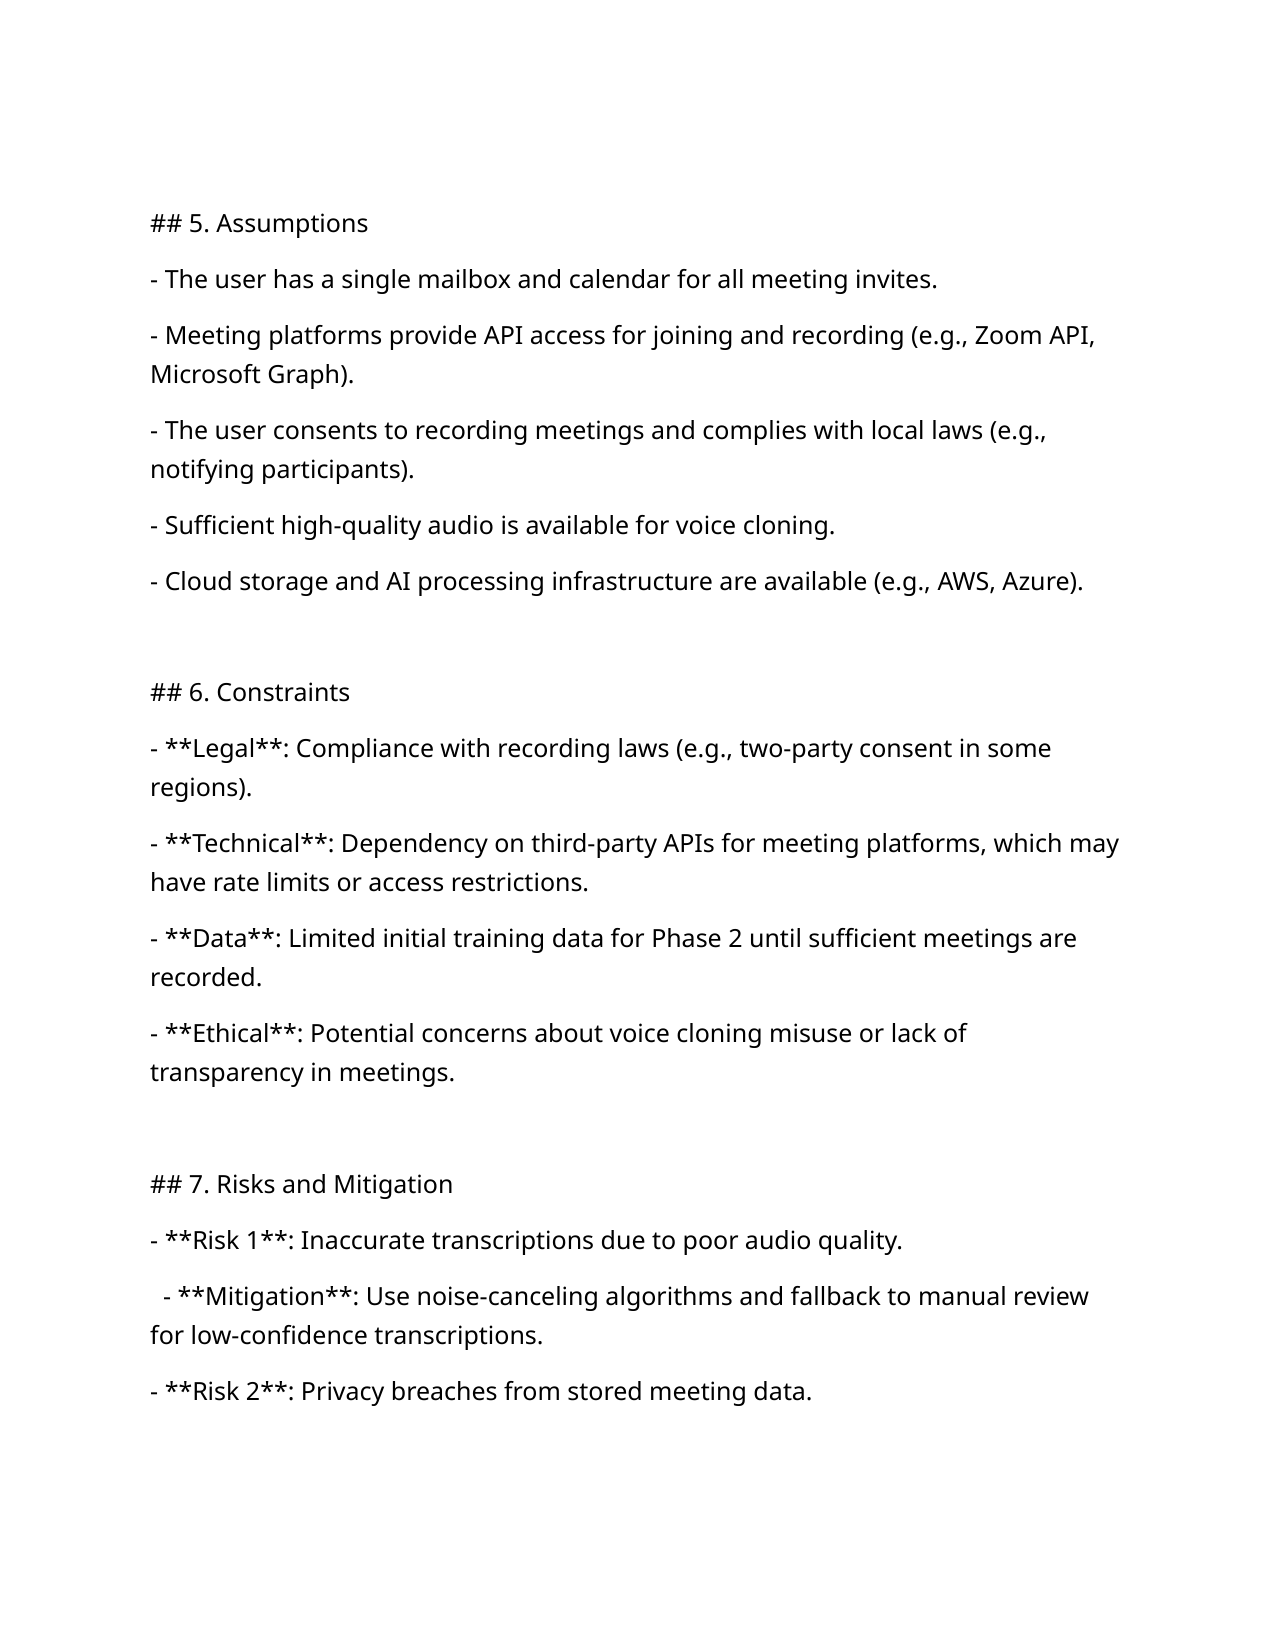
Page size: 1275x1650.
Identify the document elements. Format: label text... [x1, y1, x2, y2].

text - Cloud storage and AI processing infrastructure are available (e.g., AWS, Azure). [150, 563, 1125, 597]
text - **Legal**: Compliance with recording laws (e.g., two-party consent in some regions). [150, 731, 1125, 804]
text - Sufficient high-quality audio is available for voice cloning. [150, 507, 1125, 542]
text - **Ethical**: Potential concerns about voice cloning misuse or lack of transparency in meetings. [150, 1016, 1125, 1089]
text - **Risk 1**: Inaccurate transcriptions due to poor audio quality. [150, 1222, 1125, 1257]
text - **Mitigation**: Use noise-canceling algorithms and fallback to manual review for low-confidence transcriptions. [150, 1278, 1125, 1352]
text - The user has a single mailbox and calendar for all meeting invites. [150, 262, 1125, 296]
text - Meeting platforms provide API access for joining and recording (e.g., Zoom API, Microsoft Graph). [150, 317, 1125, 391]
text - The user consents to recording meetings and complies with local laws (e.g., notifying participants). [150, 412, 1125, 486]
text - **Data**: Limited initial training data for Phase 2 until sufficient meetings are recorded. [150, 921, 1125, 994]
text - **Technical**: Dependency on third-party APIs for meeting platforms, which may have rate limits or access restrictions. [150, 826, 1125, 899]
text - **Risk 2**: Privacy breaches from stored meeting data. [150, 1373, 1125, 1407]
text ## 6. Constraints [150, 675, 1125, 709]
text ## 5. Assumptions [150, 206, 1125, 240]
text ## 7. Risks and Mitigation [150, 1167, 1125, 1201]
